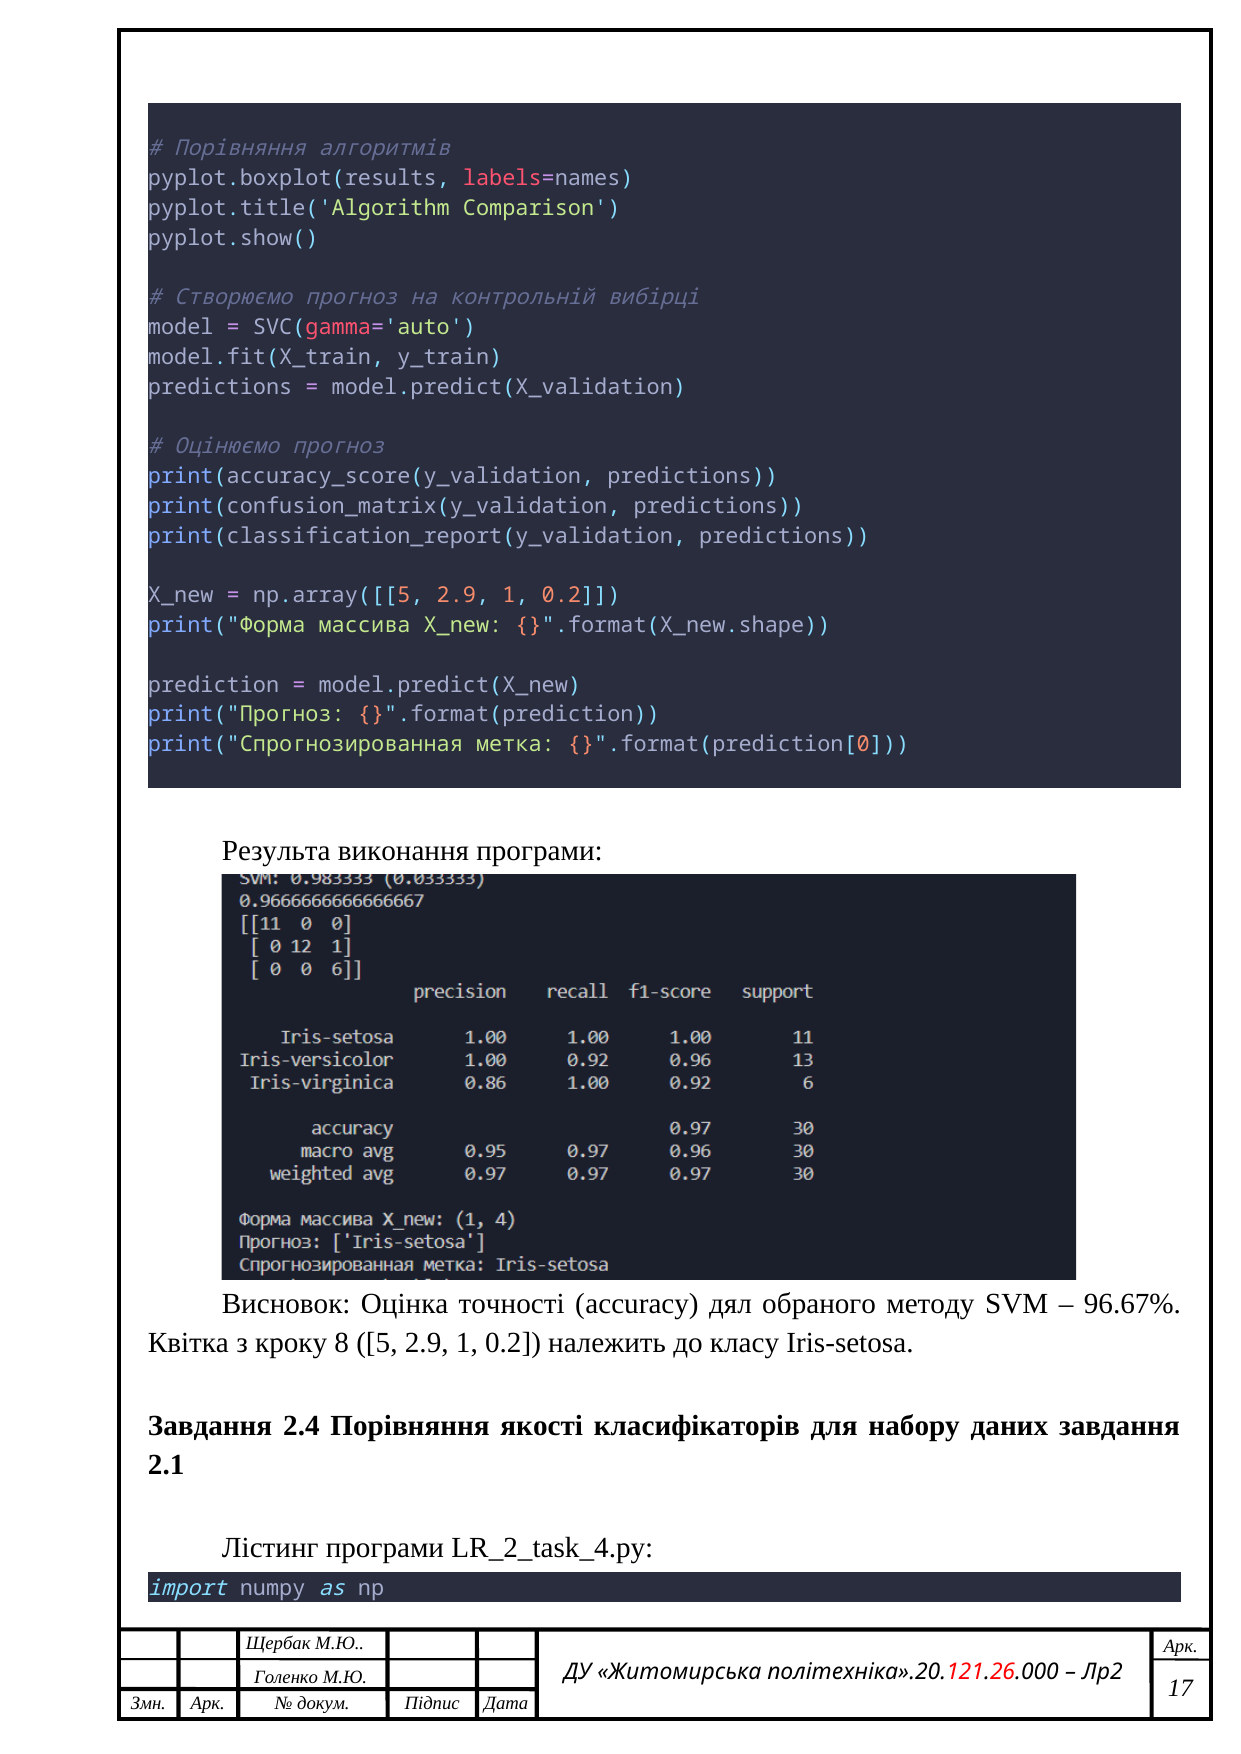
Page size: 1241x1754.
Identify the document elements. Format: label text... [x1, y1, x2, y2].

text print(classification_report(y_validation, predictions)) [148, 520, 1181, 549]
text pyplot.show() [148, 222, 1181, 252]
text X_new = np.array([[5, 2.9, 1, 0.2]]) [148, 579, 1181, 609]
text print("Прогноз: {}".format(prediction)) [148, 698, 1181, 728]
text # Створюємо прогноз на контрольній вибірці [148, 281, 1181, 311]
picture [221, 874, 1077, 1280]
text predictions = model.predict(X_validation) [148, 371, 1181, 401]
text print(accuracy_score(y_validation, predictions)) [148, 460, 1181, 490]
text pyplot.boxplot(results, labels=names) [148, 162, 1181, 192]
text # Порівняння алгоритмів [148, 132, 1181, 162]
text model.fit(X_train, y_train) [148, 341, 1181, 371]
text prediction = model.predict(X_new) [148, 669, 1181, 698]
text print(confusion_matrix(y_validation, predictions)) [148, 490, 1181, 520]
text print("Форма массива X_new: {}".format(X_new.shape)) [148, 609, 1181, 639]
text Висновок: Оцінка точності (accuracy) дял обраного методу SVM – 96.67%. Квітка з кроку 8 ([5, 2.9, 1, 0.2]) належить до класу Iris-setosa. [148, 1287, 1181, 1359]
text # Оцінюємо прогноз [148, 430, 1181, 460]
text pyplot.title('Algorithm Comparison') [148, 192, 1181, 222]
text import numpy as np [148, 1572, 1181, 1602]
text model = SVC(gamma='auto') [148, 311, 1181, 341]
text print("Спрогнозированная метка: {}".format(prediction[0])) [148, 728, 1181, 758]
text Результа виконання програми: [148, 833, 1181, 866]
text Завдання 2.4 Порівняння якості класифікаторів для набору даних завдання 2.1 [148, 1408, 1181, 1481]
text Лістинг програми LR_2_task_4.py: [148, 1530, 1181, 1564]
